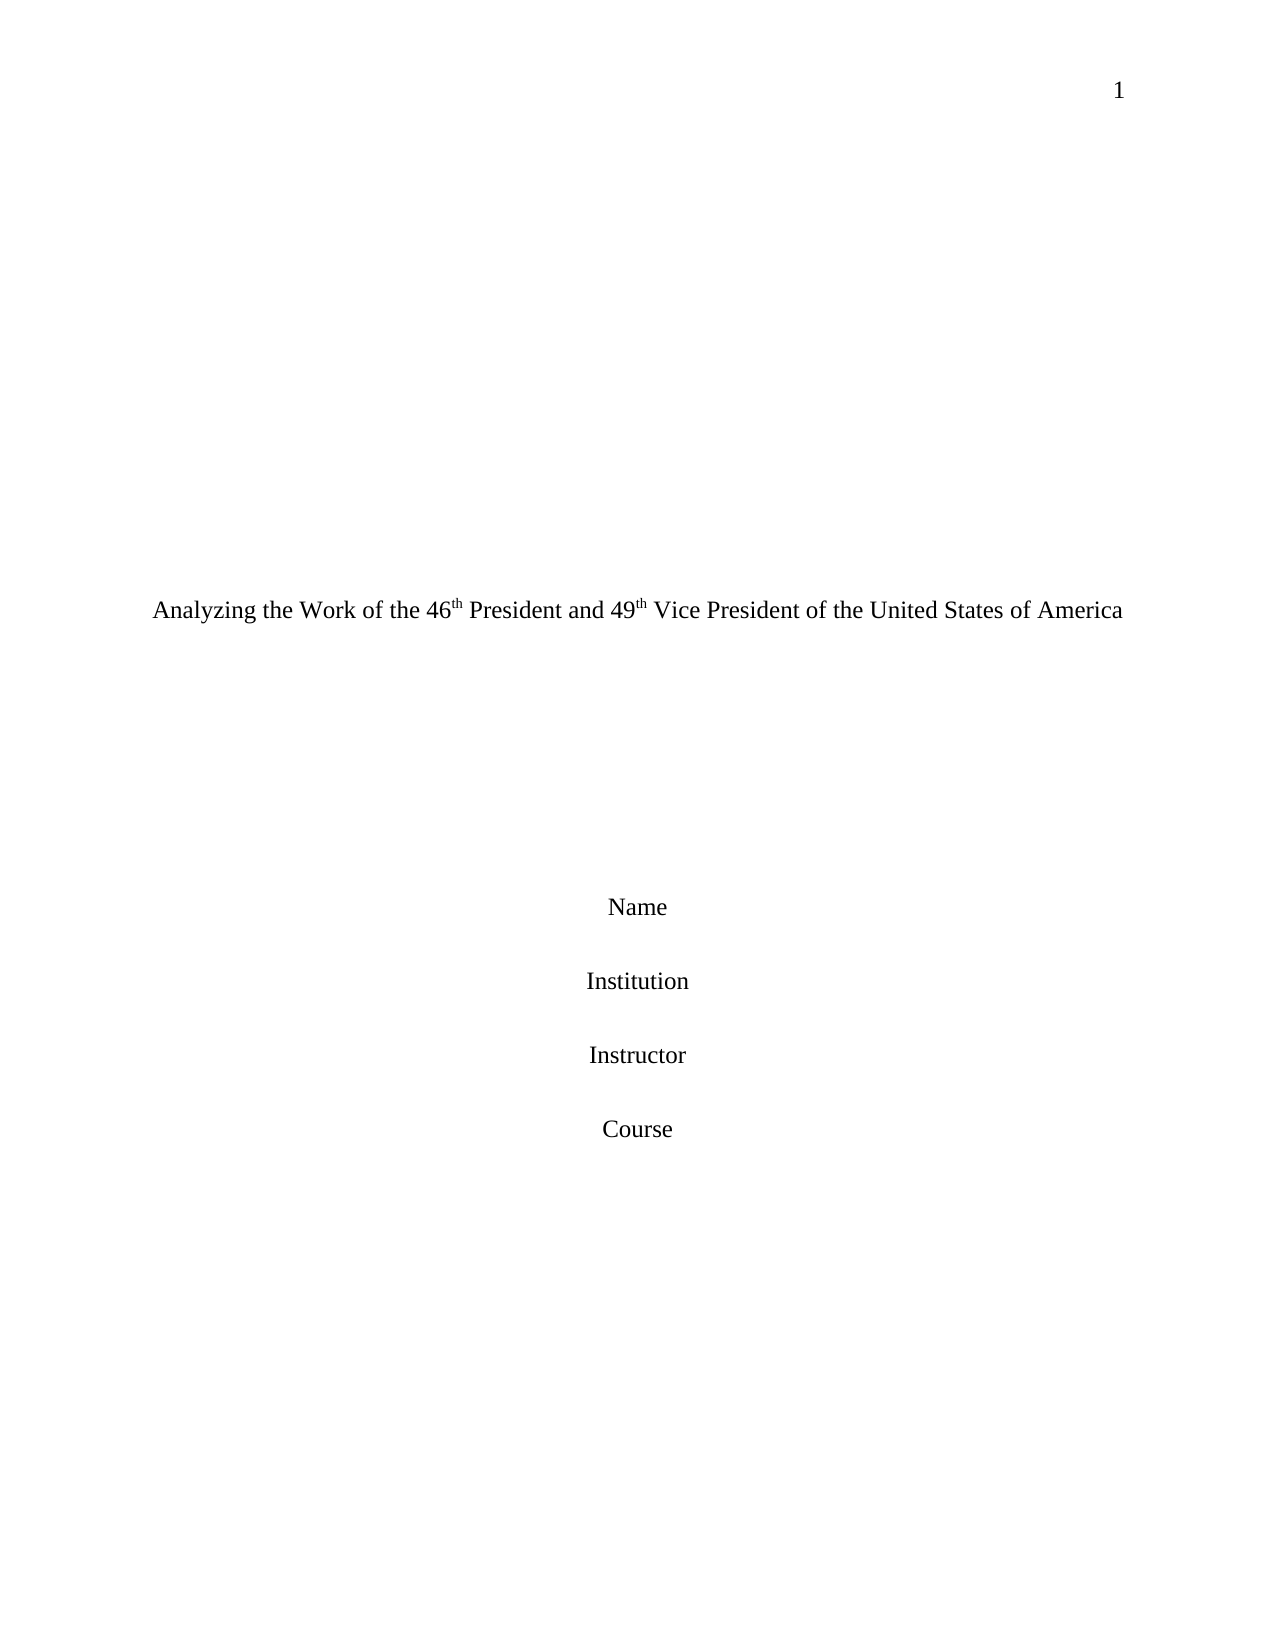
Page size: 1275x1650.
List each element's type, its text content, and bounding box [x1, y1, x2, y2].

text Institution [150, 966, 1125, 994]
text Instructor [150, 1040, 1125, 1069]
text Name [150, 892, 1125, 920]
text Course [150, 1114, 1125, 1143]
text Analyzing the Work of the 46th President and 49th Vice President of the United States of America [150, 595, 1125, 624]
